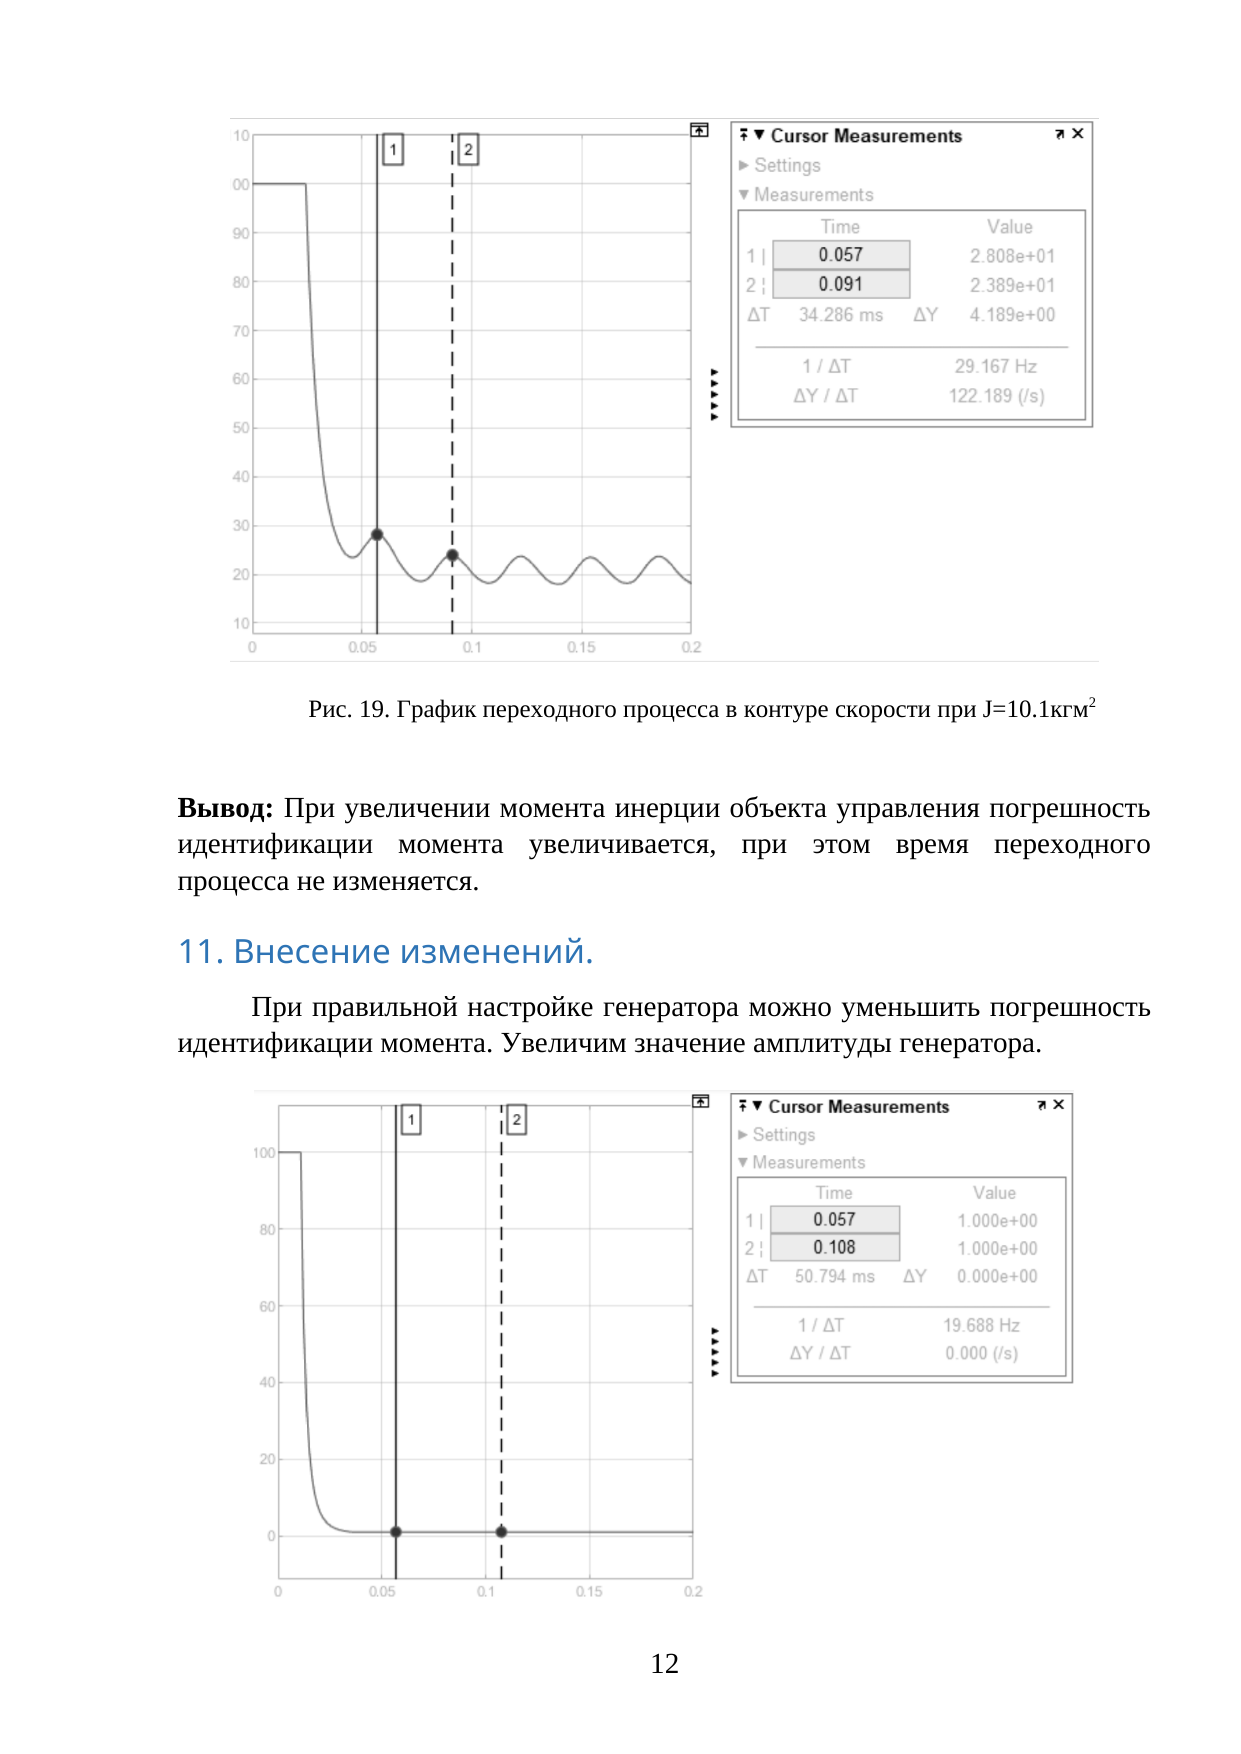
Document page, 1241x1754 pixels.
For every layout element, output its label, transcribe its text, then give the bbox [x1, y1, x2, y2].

list Рис. 19. График переходного процесса в контуре скорости при J=10.1кгм2 [252, 694, 1152, 723]
text При правильной настройке генератора можно уменьшить погрешность идентификации момента. Увеличим значение амплитуды генератора. [177, 989, 1152, 1059]
subtitle 11. Внесение изменений. [177, 928, 1152, 973]
text Вывод: При увеличении момента инерции объекта управления погрешность идентификации момента увеличивается, при этом время переходного процесса не изменяется. [177, 790, 1152, 896]
picture [254, 1090, 1074, 1601]
picture [230, 118, 1099, 662]
